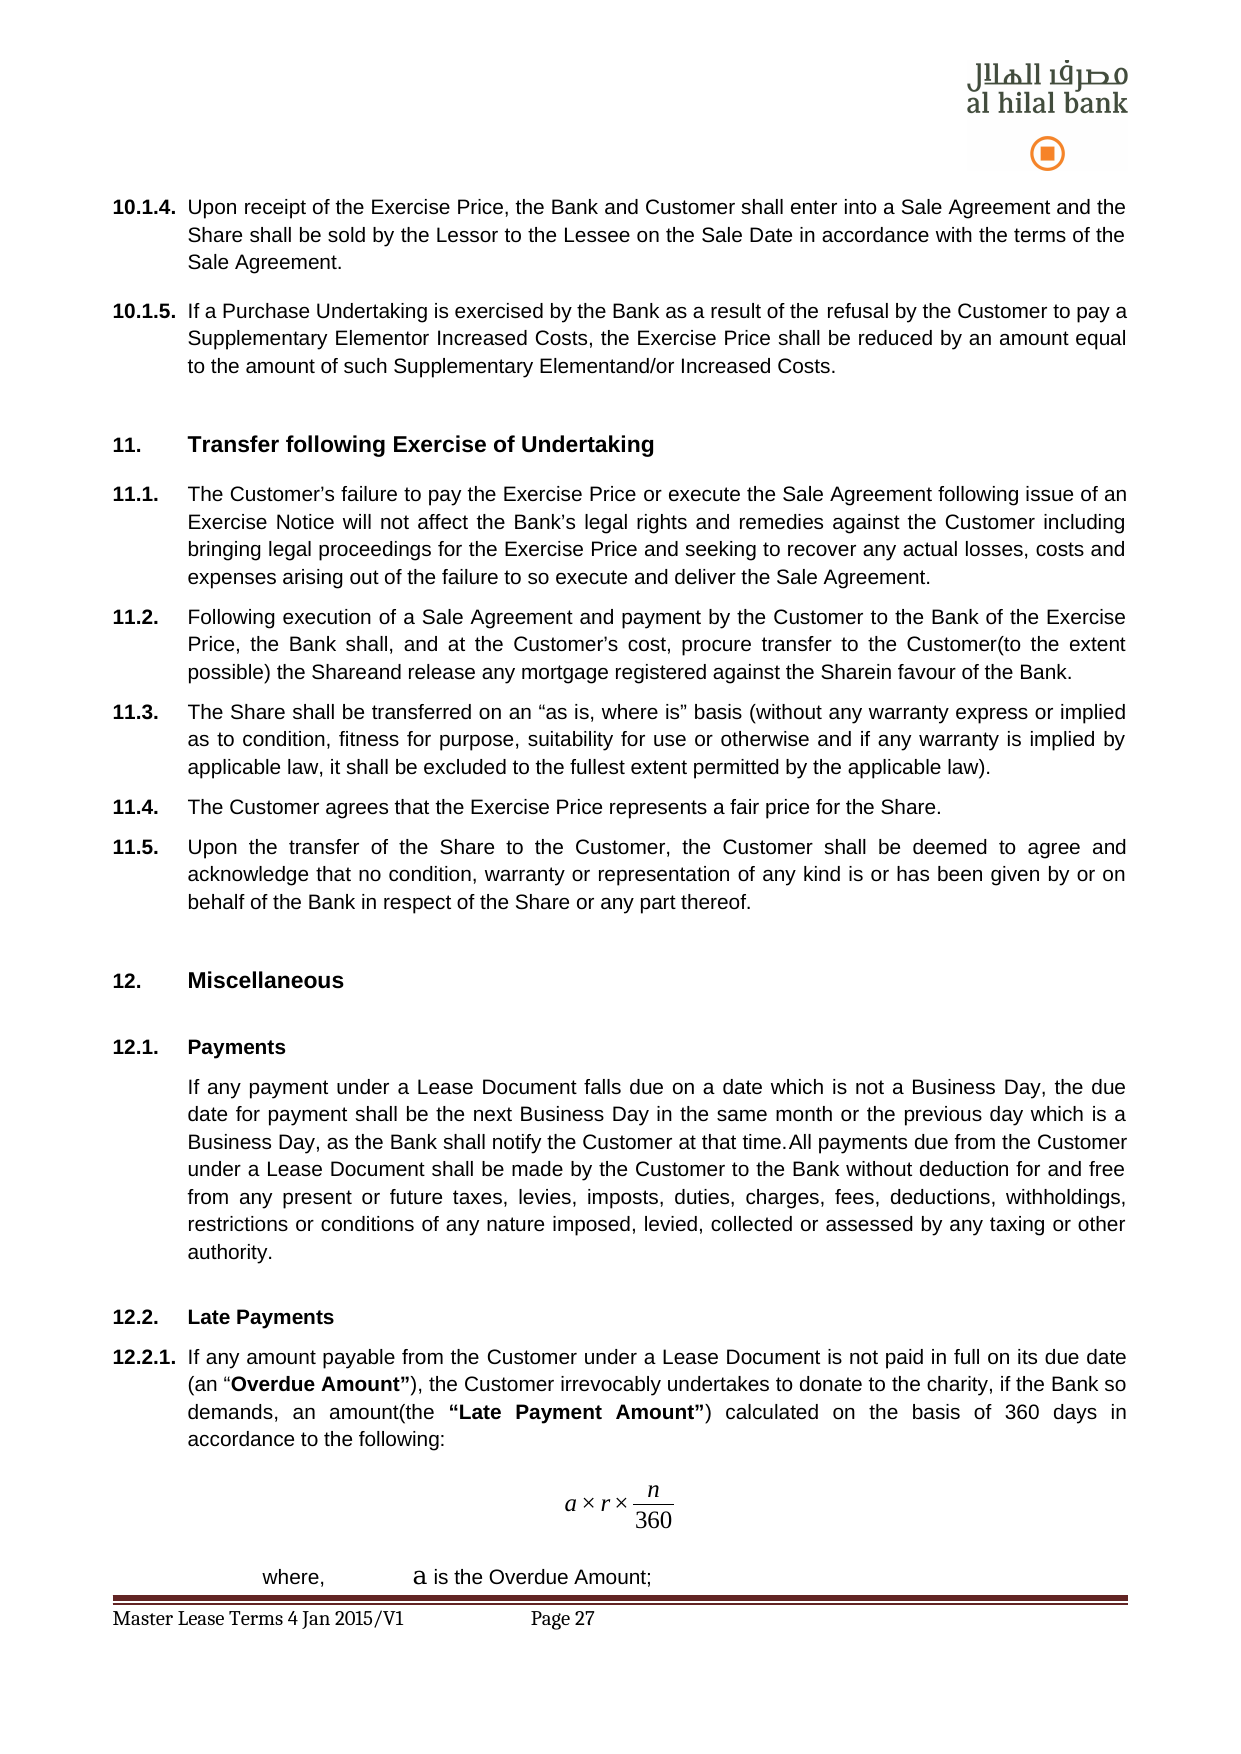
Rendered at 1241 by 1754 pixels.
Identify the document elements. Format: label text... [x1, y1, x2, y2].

subtitle Miscellaneous [112, 967, 1128, 993]
list If any amount payable from the Customer under a Lease Document is not paid in full on its due date (an “Overdue Amount”), the Customer irrevocably undertakes to donate to the charity, if the Bank so demands, an amount(the “Late Payment Amount”) calculated on the basis of 360 days in accordance to the following: [112, 1345, 1128, 1451]
list where, a is the Overdue Amount; [262, 1560, 1128, 1590]
text If any payment under a Lease Document falls due on a date which is not a Business Day, the due date for payment shall be the next Business Day in the same month or the previous day which is a Business Day, as the Bank shall notify the Customer at that time.All payments due from the Customer under a Lease Document shall be made by the Customer to the Bank without deduction for and free from any present or future taxes, levies, imposts, duties, charges, fees, deductions, withholdings, restrictions or conditions of any nature imposed, levied, collected or assessed by any taxing or other authority. [187, 1075, 1128, 1264]
subtitle Transfer following Exercise of Undertaking [112, 431, 1128, 457]
list Upon the transfer of the Share to the Customer, the Customer shall be deemed to agree and acknowledge that no condition, warranty or representation of any kind is or has been given by or on behalf of the Bank in respect of the Share or any part thereof. [112, 834, 1128, 913]
list The Customer’s failure to pay the Exercise Price or execute the Sale Agreement following issue of an Exercise Notice will not affect the Bank’s legal rights and remedies against the Customer including bringing legal proceedings for the Exercise Price and seeking to recover any actual losses, costs and expenses arising out of the failure to so execute and deliver the Sale Agreement. [112, 482, 1128, 588]
list The Share shall be transferred on an “as is, where is” basis (without any warranty express or implied as to condition, fitness for purpose, suitability for use or otherwise and if any warranty is implied by applicable law, it shall be excluded to the fullest extent permitted by the applicable law). [112, 699, 1128, 778]
list Following execution of a Sale Agreement and payment by the Customer to the Bank of the Exercise Price, the Bank shall, and at the Customer’s cost, procure transfer to the Customer(to the extent possible) the Shareand release any mortgage registered against the Sharein favour of the Bank. [112, 604, 1128, 683]
list The Customer agrees that the Exercise Price represents a fair price for the Share. [112, 794, 1128, 818]
list Payments [112, 1035, 1128, 1059]
picture [967, 60, 1128, 171]
list Upon receipt of the Exercise Price, the Bank and Customer shall enter into a Sale Agreement and the Share shall be sold by the Lessor to the Lessee on the Sale Date in accordance with the terms of the Sale Agreement. [112, 195, 1128, 274]
list Late Payments [112, 1305, 1128, 1329]
list If a Purchase Undertaking is exercised by the Bank as a result of the refusal by the Customer to pay a Supplementary Elementor Increased Costs, the Exercise Price shall be reduced by an amount equal to the amount of such Supplementary Elementand/or Increased Costs. [112, 298, 1128, 377]
